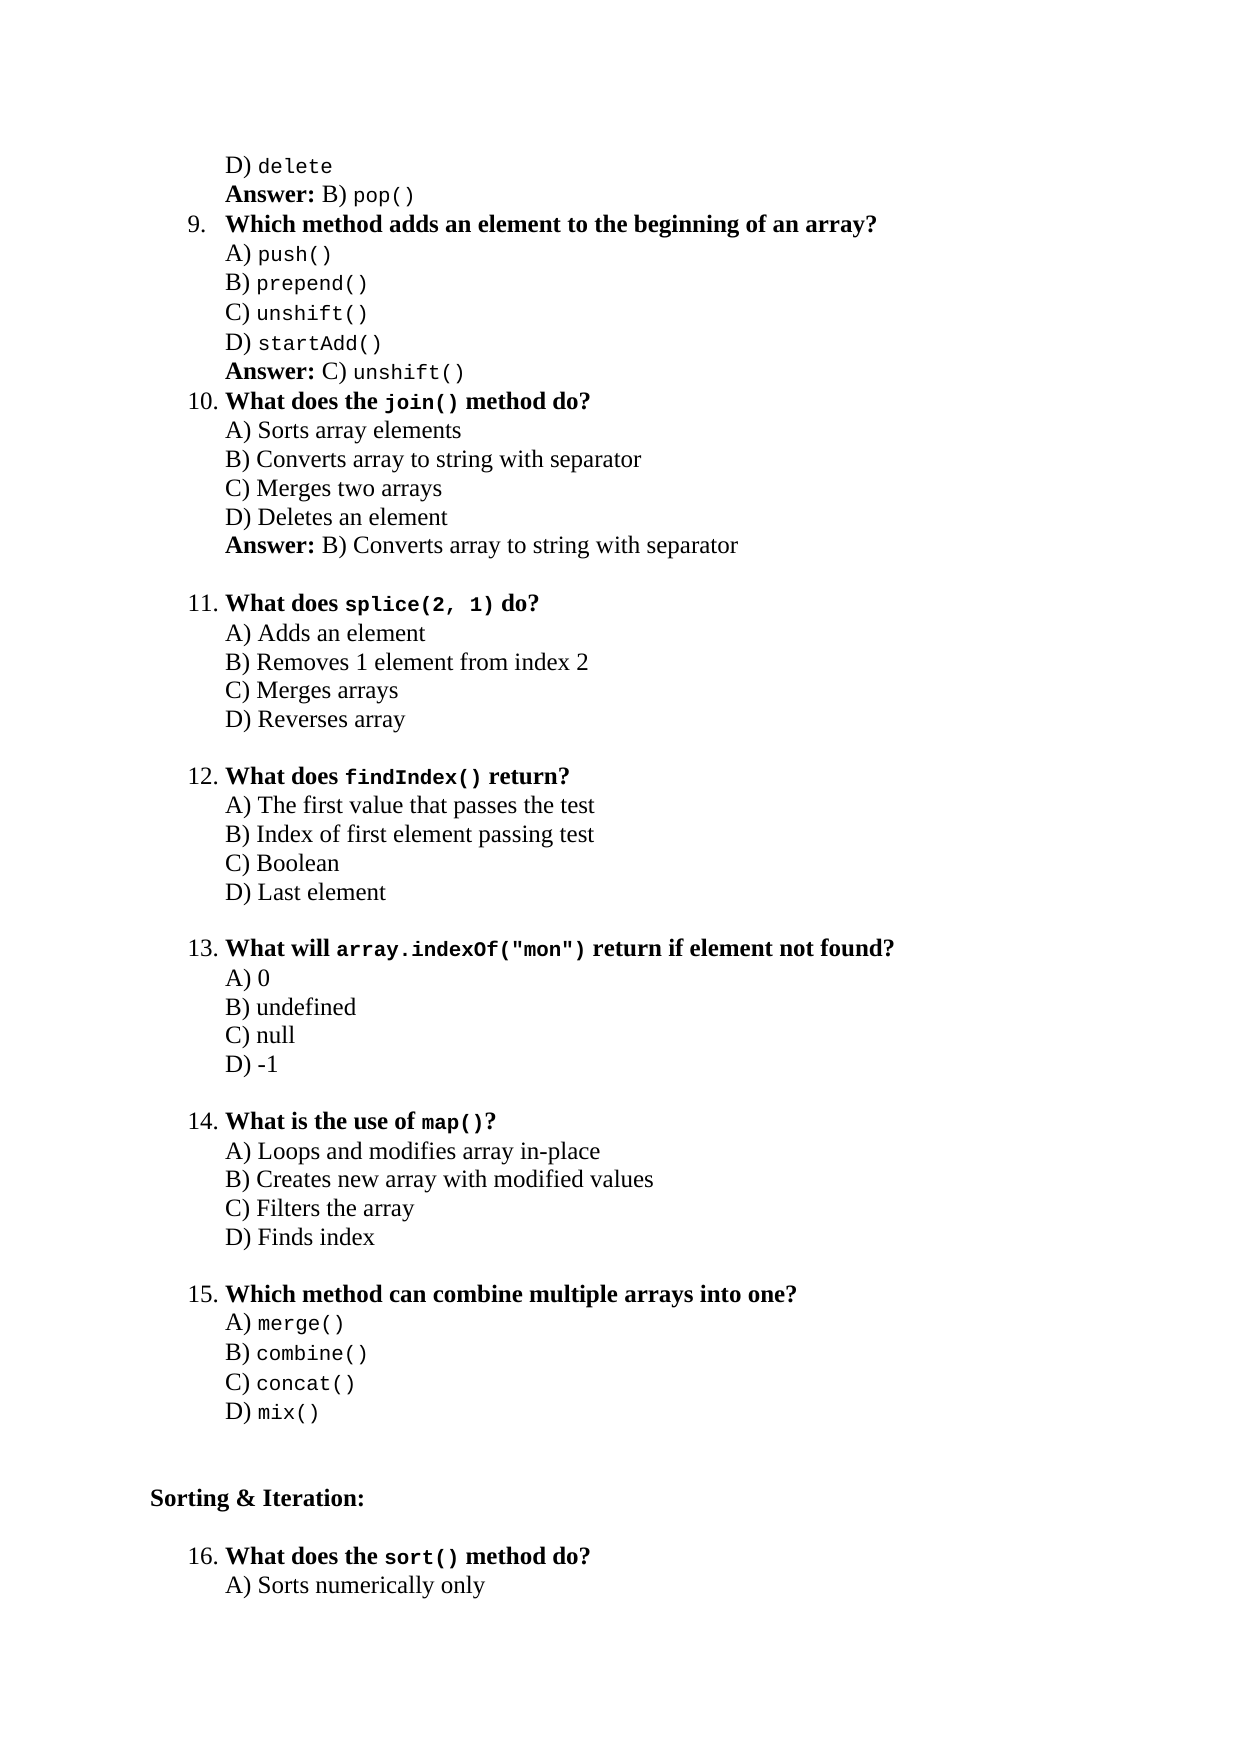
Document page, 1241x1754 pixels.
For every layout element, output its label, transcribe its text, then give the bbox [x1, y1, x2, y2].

text Sorting & Iteration: [150, 1483, 1090, 1512]
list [187, 1541, 1090, 1599]
list Which method adds an element to the beginning of an array? A) push() B) prepend() C) unshift() D) startAdd() Answer: C) unshift() [187, 209, 1090, 386]
list Which method can combine multiple arrays into one? A) merge() B) combine() C) concat() D) mix() [187, 1279, 1090, 1454]
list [187, 150, 1090, 209]
list What does splice(2, 1) do? A) Adds an element B) Removes 1 element from index 2 C) Merges arrays D) Reverses array [187, 588, 1090, 761]
list What is the use of map()? A) Loops and modifies array in-place B) Creates new array with modified values C) Filters the array D) Finds index [187, 1106, 1090, 1279]
list What does the join() method do? A) Sorts array elements B) Converts array to string with separator C) Merges two arrays D) Deletes an element Answer: B) Converts array to string with separator [187, 386, 1090, 559]
list What does findIndex() return? A) The first value that passes the test B) Index of first element passing test C) Boolean D) Last element [187, 761, 1090, 933]
list What will array.indexOf("mon") return if element not found? A) 0 B) undefined C) null D) -1 [187, 933, 1090, 1106]
